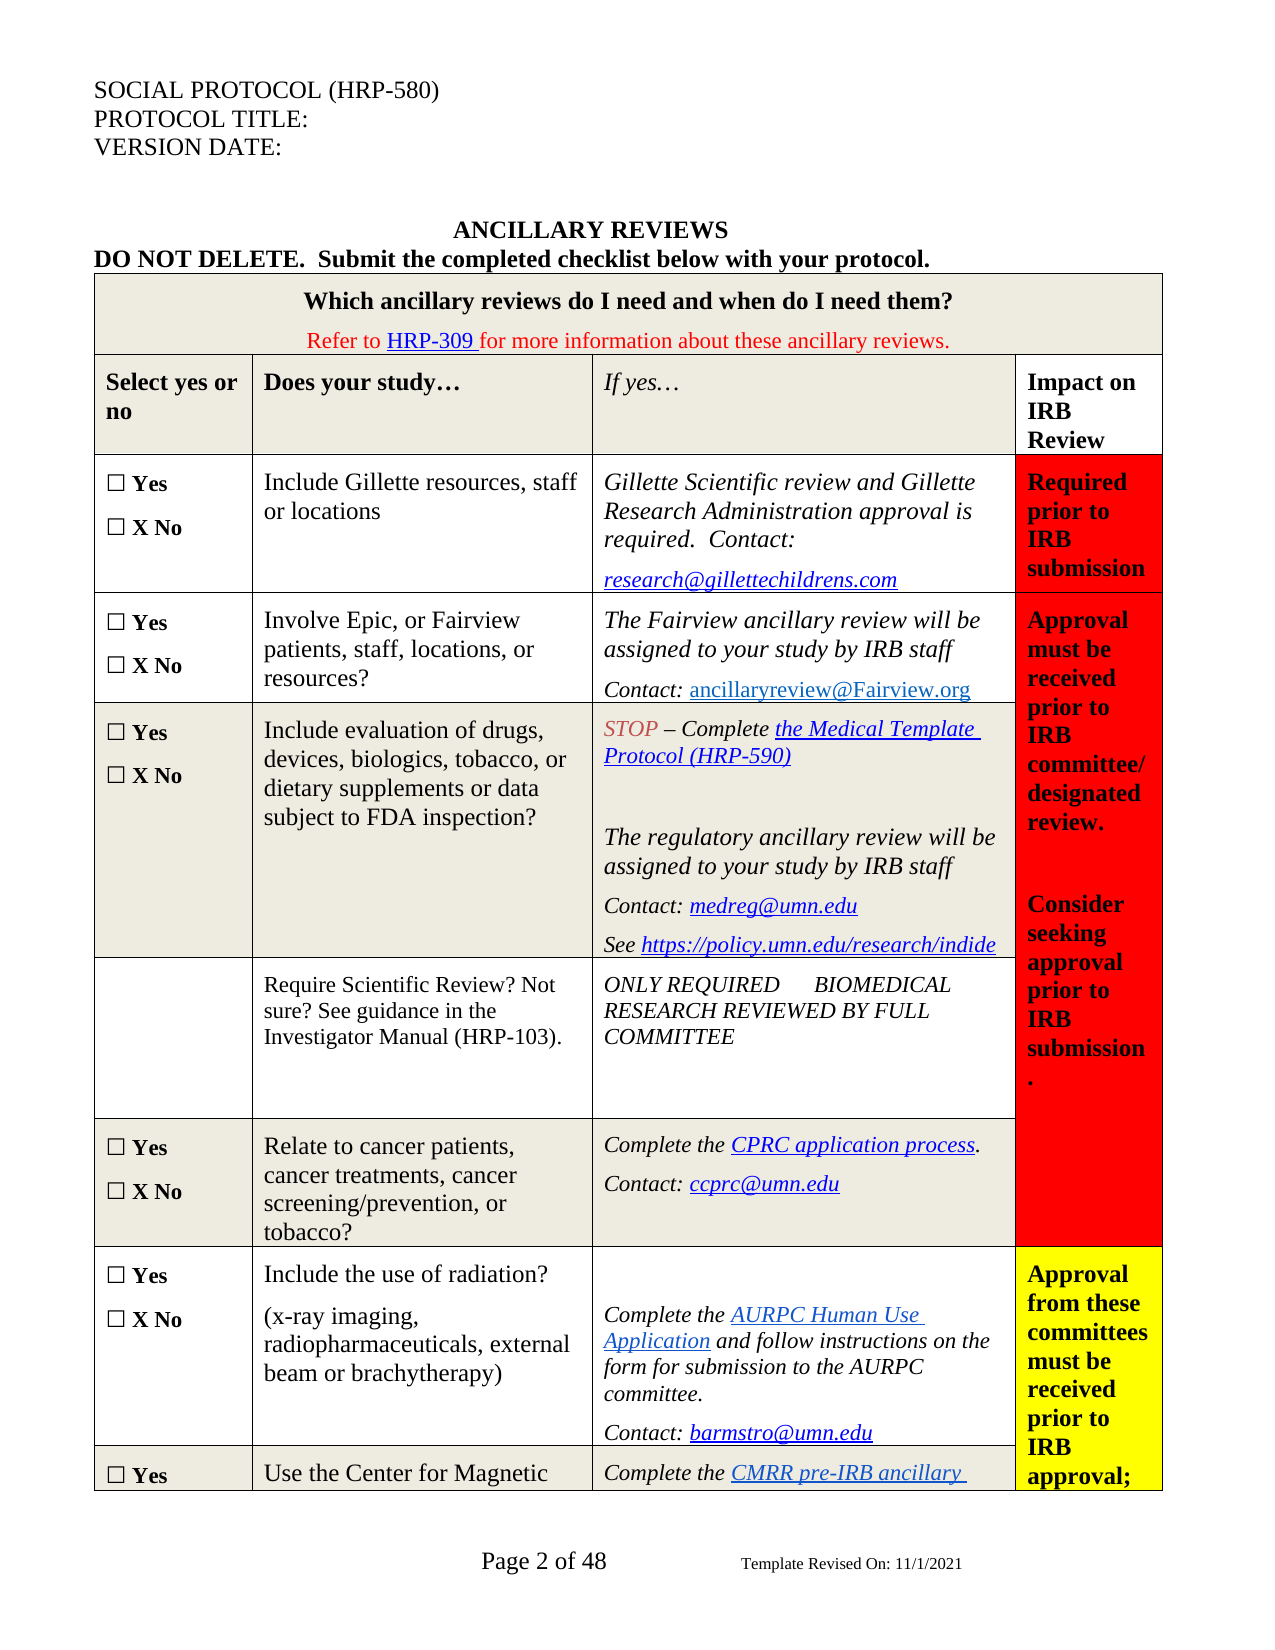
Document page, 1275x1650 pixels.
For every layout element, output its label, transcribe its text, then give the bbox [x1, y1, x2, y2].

table_cell Does your study… [253, 355, 592, 453]
table_cell Include the use of radiation? (x-ray imaging, radiopharmaceuticals, external beam or brachytherapy) [253, 1247, 592, 1445]
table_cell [253, 1446, 592, 1490]
table_cell Approval must be received prior to IRB committee/ designated review. Consider seeking approval prior to IRB submission. [1016, 593, 1162, 1246]
table_cell Gillette Scientific review and Gillette Research Administration approval is required. Contact: research@gillettechildrens.com [593, 455, 1015, 592]
table_cell Impact on IRB Review [1016, 355, 1162, 453]
table_cell Yes X No [95, 1446, 252, 1490]
table_cell Complete the CPRC application process. Contact: ccprc@umn.edu [593, 1119, 1015, 1246]
table_cell Relate to cancer patients, cancer treatments, cancer screening/prevention, or tobacco? [253, 1119, 592, 1246]
table_cell Approval from these committees must be received prior to IRB approval; These groups each have their own application process. [1016, 1247, 1162, 1490]
table_cell Yes X No [95, 1247, 252, 1445]
table_cell Include Gillette resources, staff or locations [253, 455, 592, 592]
table_cell Yes X No [95, 1119, 252, 1246]
table_cell The Fairview ancillary review will be assigned to your study by IRB staff Contact: ancillaryreview@Fairview.org [593, 593, 1015, 702]
table_cell ONLY BIOMEDICAL RESEARCH REVIEWED BY FULL COMMITTEE [593, 958, 1015, 1117]
table_cell If yes… [593, 355, 1015, 453]
text ANCILLARY REVIEWS [94, 215, 1087, 244]
text DO NOT DELETE. Submit the completed checklist below with your protocol. [94, 244, 1087, 272]
table_cell Yes X No [95, 593, 252, 702]
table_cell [593, 1446, 1015, 1490]
table_cell Yes X No [95, 703, 252, 957]
table_cell Select yes or no [95, 355, 252, 453]
table_cell STOP – Complete the Medical Template Protocol (HRP-590) The regulatory ancillary review will be assigned to your study by IRB staff Contact: medreg@umn.edu See https://policy.umn.edu/research/indide [593, 703, 1015, 957]
table_cell Involve Epic, or Fairview patients, staff, locations, or resources? [253, 593, 592, 702]
table_header Which ancillary reviews do I need and when do I need them? Refer to HRP-309 for more information about these ancillary reviews. [95, 274, 1162, 354]
table_cell Complete the AURPC Human Use Application and follow instructions on the form for submission to the AURPC committee. Contact: barmstro@umn.edu [593, 1247, 1015, 1445]
table_cell Required prior to IRB submission [1016, 455, 1162, 592]
table_cell Yes X No [95, 455, 252, 592]
table_cell [95, 958, 252, 1117]
table_cell Require Scientific Review? Not sure? [253, 958, 592, 1117]
table_cell Include evaluation of drugs, devices, biologics, tobacco, or dietary supplements or data subject to FDA inspection? [253, 703, 592, 957]
